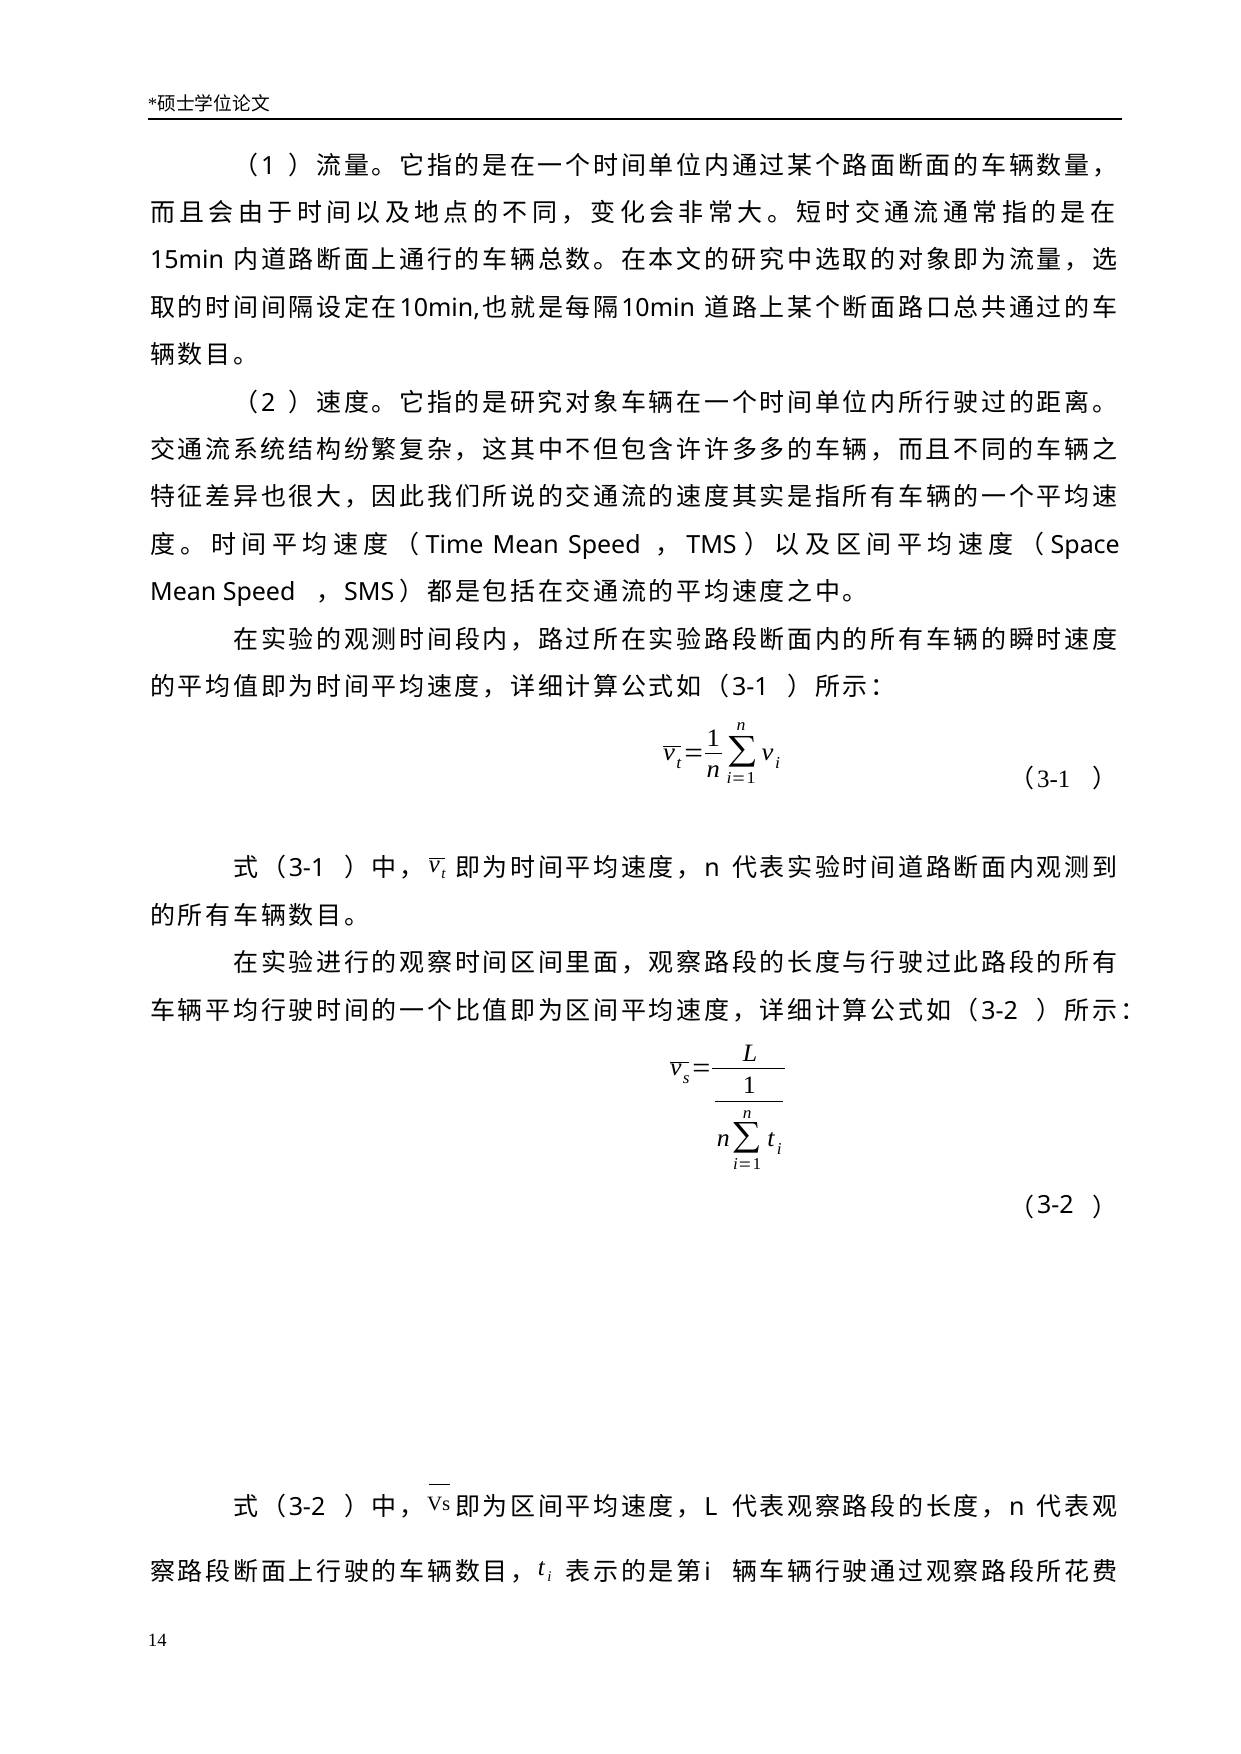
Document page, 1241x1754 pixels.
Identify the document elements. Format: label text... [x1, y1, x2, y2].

text （3-2） [400, 1032, 1120, 1316]
text （3-1） [150, 708, 1120, 803]
text 在实验的观测时间段内，路过所在实验路段断面内的所有车辆的瞬时速度的平均值即为时间平均速度，详细计算公式如（3-1）所示： [150, 613, 1120, 708]
text （1）流量。它指的是在一个时间单位内通过某个路面断面的车辆数量，而且会由于时间以及地点的不同，变化会非常大。短时交通流通常指的是在15min内道路断面上通行的车辆总数。在本文的研究中选取的对象即为流量，选取的时间间隔设定在10min,也就是每隔10min道路上某个断面路口总共通过的车辆数目。 [150, 139, 1120, 377]
text 式（3-1）中，即为时间平均速度，n代表实验时间道路断面内观测到的所有车辆数目。 [150, 842, 1120, 937]
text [150, 1451, 1120, 1593]
text （2）速度。它指的是研究对象车辆在一个时间单位内所行驶过的距离。交通流系统结构纷繁复杂，这其中不但包含许许多多的车辆，而且不同的车辆之特征差异也很大，因此我们所说的交通流的速度其实是指所有车辆的一个平均速度。时间平均速度（Time Mean Speed，TMS）以及区间平均速度（Space Mean Speed，SMS）都是包括在交通流的平均速度之中。 [150, 377, 1120, 613]
text 在实验进行的观察时间区间里面，观察路段的长度与行驶过此路段的所有车辆平均行驶时间的一个比值即为区间平均速度，详细计算公式如（3-2）所示： [150, 937, 1120, 1032]
